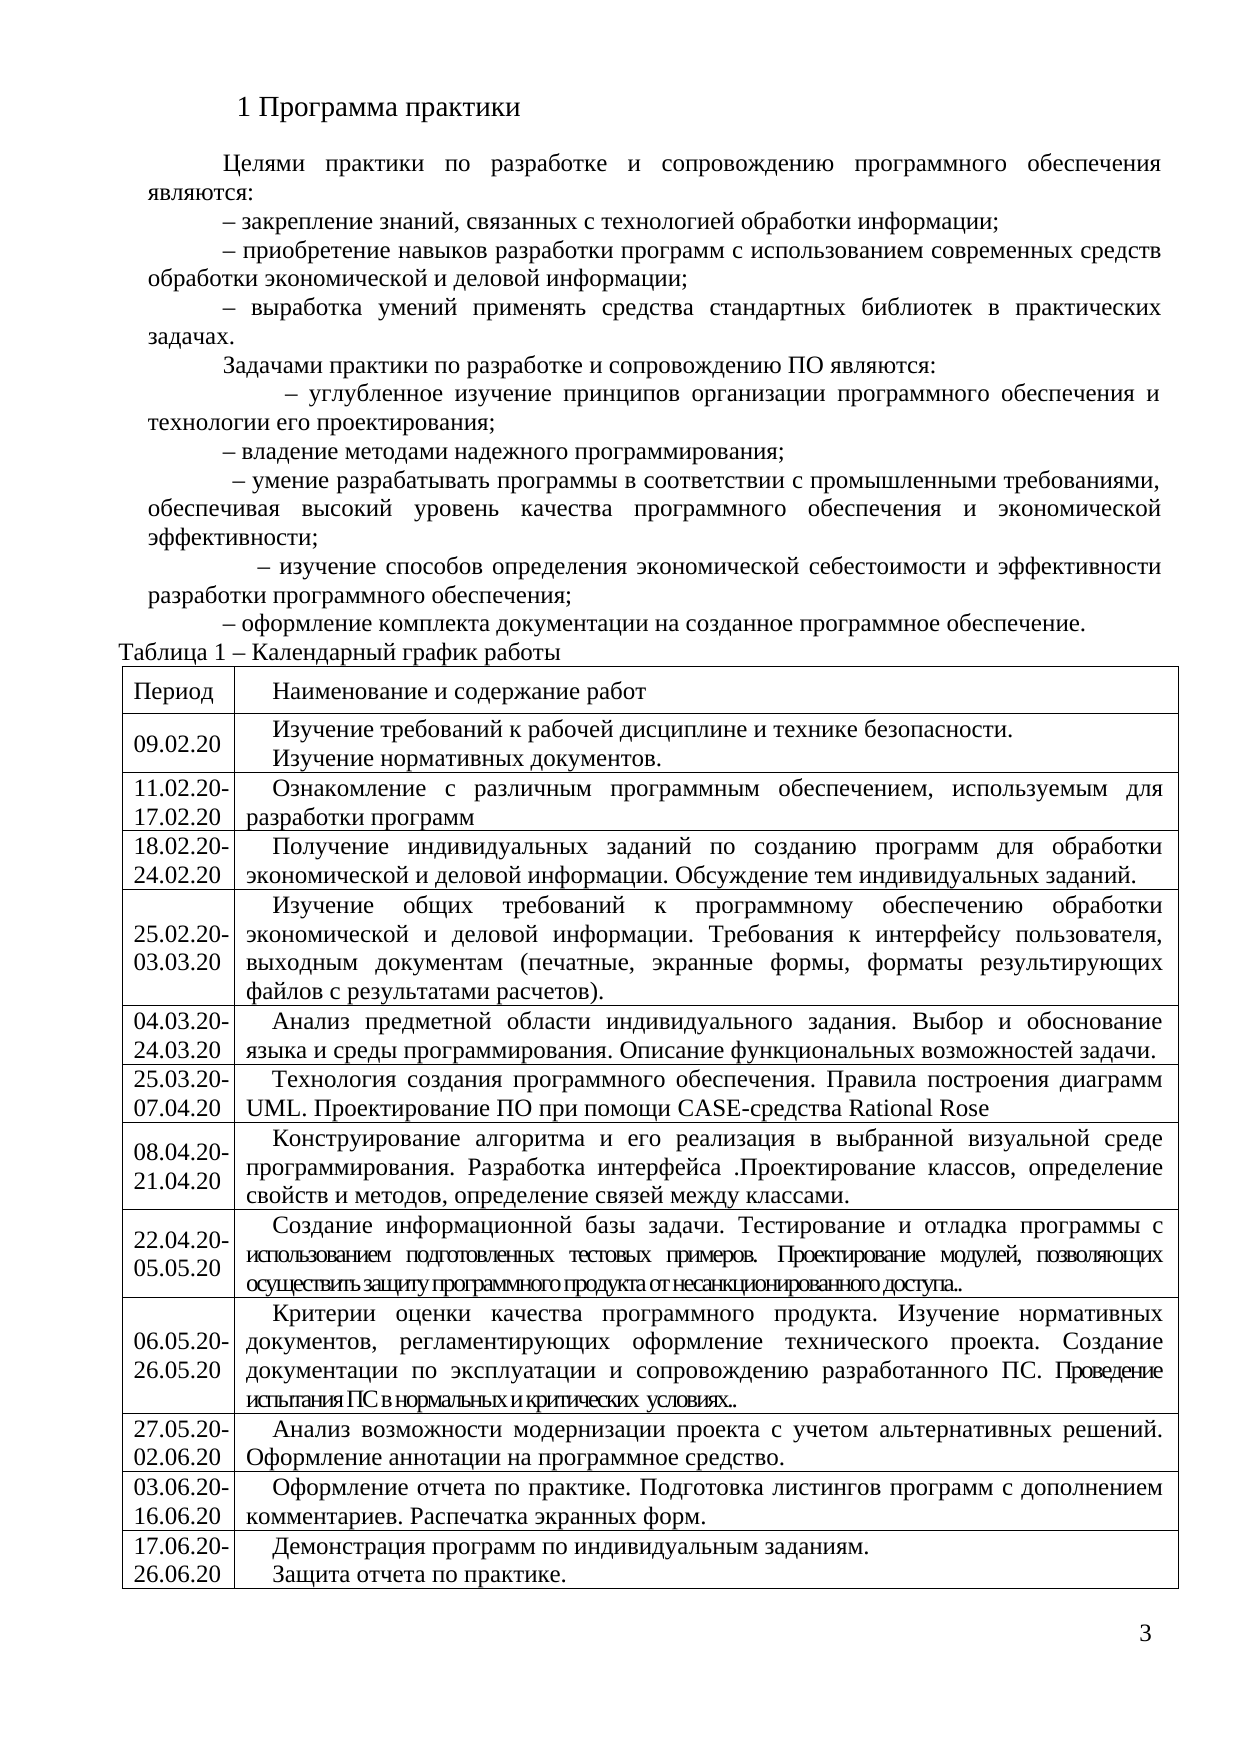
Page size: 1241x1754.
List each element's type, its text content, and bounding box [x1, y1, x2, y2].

table_cell Демонстрация программ по индивидуальным заданиям. Защита отчета по практике. [235, 1531, 1178, 1588]
table_cell 08.04.20- 21.04.20 [123, 1123, 234, 1209]
subtitle 1 Программа практики [148, 89, 1152, 122]
text – владение методами надежного программирования; [148, 436, 1162, 465]
text – углубленное изучение принципов организации программного обеспечения и технологии его проектирования; [148, 378, 1162, 436]
text Задачами практики по разработке и сопровождению ПО являются: [148, 350, 1162, 378]
table_cell 03.06.20- 16.06.20 [123, 1472, 234, 1530]
table_cell Технология создания программного обеспечения. Правила построения диаграмм UML. Проектирование ПО при помощи CASE-средства Rational Rose [235, 1065, 1178, 1122]
text – оформление комплекта документации на созданное программное обеспечение. [148, 608, 1162, 637]
table_cell 09.02.20 [123, 714, 234, 772]
text – приобретение навыков разработки программ с использованием современных средств обработки экономической и деловой информации; [148, 235, 1162, 292]
table_header Наименование и содержание работ [235, 667, 1178, 713]
table_cell Получение индивидуальных заданий по созданию программ для обработки экономической и деловой информации. Обсуждение тем индивидуальных заданий. [235, 831, 1178, 889]
table_cell Создание информационной базы задачи. Тестирование и отладка программы с использованием подготовленных тестовых примеров. Проектирование модулей, позволяющих осуществить защиту программного продукта от несанкционированного доступа.. [235, 1210, 1178, 1297]
table_cell 17.06.20- 26.06.20 [123, 1531, 234, 1588]
text – закрепление знаний, связанных с технологией обработки информации; [148, 206, 1162, 235]
table_cell Изучение требований к рабочей дисциплине и технике безопасности. Изучение нормативных документов. [235, 714, 1178, 772]
table_cell Анализ предметной области индивидуального задания. Выбор и обоснование языка и среды программирования. Описание функциональных возможностей задачи. [235, 1006, 1178, 1063]
table_cell 06.05.20- 26.05.20 [123, 1298, 234, 1413]
table_cell 18.02.20- 24.02.20 [123, 831, 234, 889]
table_cell Анализ возможности модернизации проекта с учетом альтернативных решений. Оформление аннотации на программное средство. [235, 1414, 1178, 1471]
table_cell 25.02.20- 03.03.20 [123, 890, 234, 1005]
table_cell Изучение общих требований к программному обеспечению обработки экономической и деловой информации. Требования к интерфейсу пользователя, выходным документам (печатные, экранные формы, форматы результирующих файлов с результатами расчетов). [235, 890, 1178, 1005]
table_cell Критерии оценки качества программного продукта. Изучение нормативных документов, регламентирующих оформление технического проекта. Создание документации по эксплуатации и сопровождению разработанного ПС. Проведение испытания ПС в нормальных и критических условиях.. [235, 1298, 1178, 1413]
table_cell 22.04.20- 05.05.20 [123, 1210, 234, 1297]
table_header Период [123, 667, 234, 713]
table_cell 27.05.20- 02.06.20 [123, 1414, 234, 1471]
table_cell Конструирование алгоритма и его реализация в выбранной визуальной среде программирования. Разработка интерфейса .Проектирование классов, определение свойств и методов, определение связей между классами. [235, 1123, 1178, 1209]
text Целями практики по разработке и сопровождению программного обеспечения являются: [148, 148, 1162, 206]
table_cell Ознакомление с различным программным обеспечением, используемым для разработки программ [235, 773, 1178, 830]
text – изучение способов определения экономической себестоимости и эффективности разработки программного обеспечения; [148, 551, 1162, 608]
text Таблица 1 – Календарный график работы [118, 637, 1162, 666]
table_cell 25.03.20- 07.04.20 [123, 1065, 234, 1122]
text – умение разрабатывать программы в соответствии с промышленными требованиями, обеспечивая высокий уровень качества программного обеспечения и экономической эффективности; [148, 465, 1162, 551]
table_cell 04.03.20- 24.03.20 [123, 1006, 234, 1063]
table_cell Оформление отчета по практике. Подготовка листингов программ с дополнением комментариев. Распечатка экранных форм. [235, 1472, 1178, 1530]
table_cell 11.02.20- 17.02.20 [123, 773, 234, 830]
text – выработка умений применять средства стандартных библиотек в практических задачах. [148, 292, 1162, 350]
